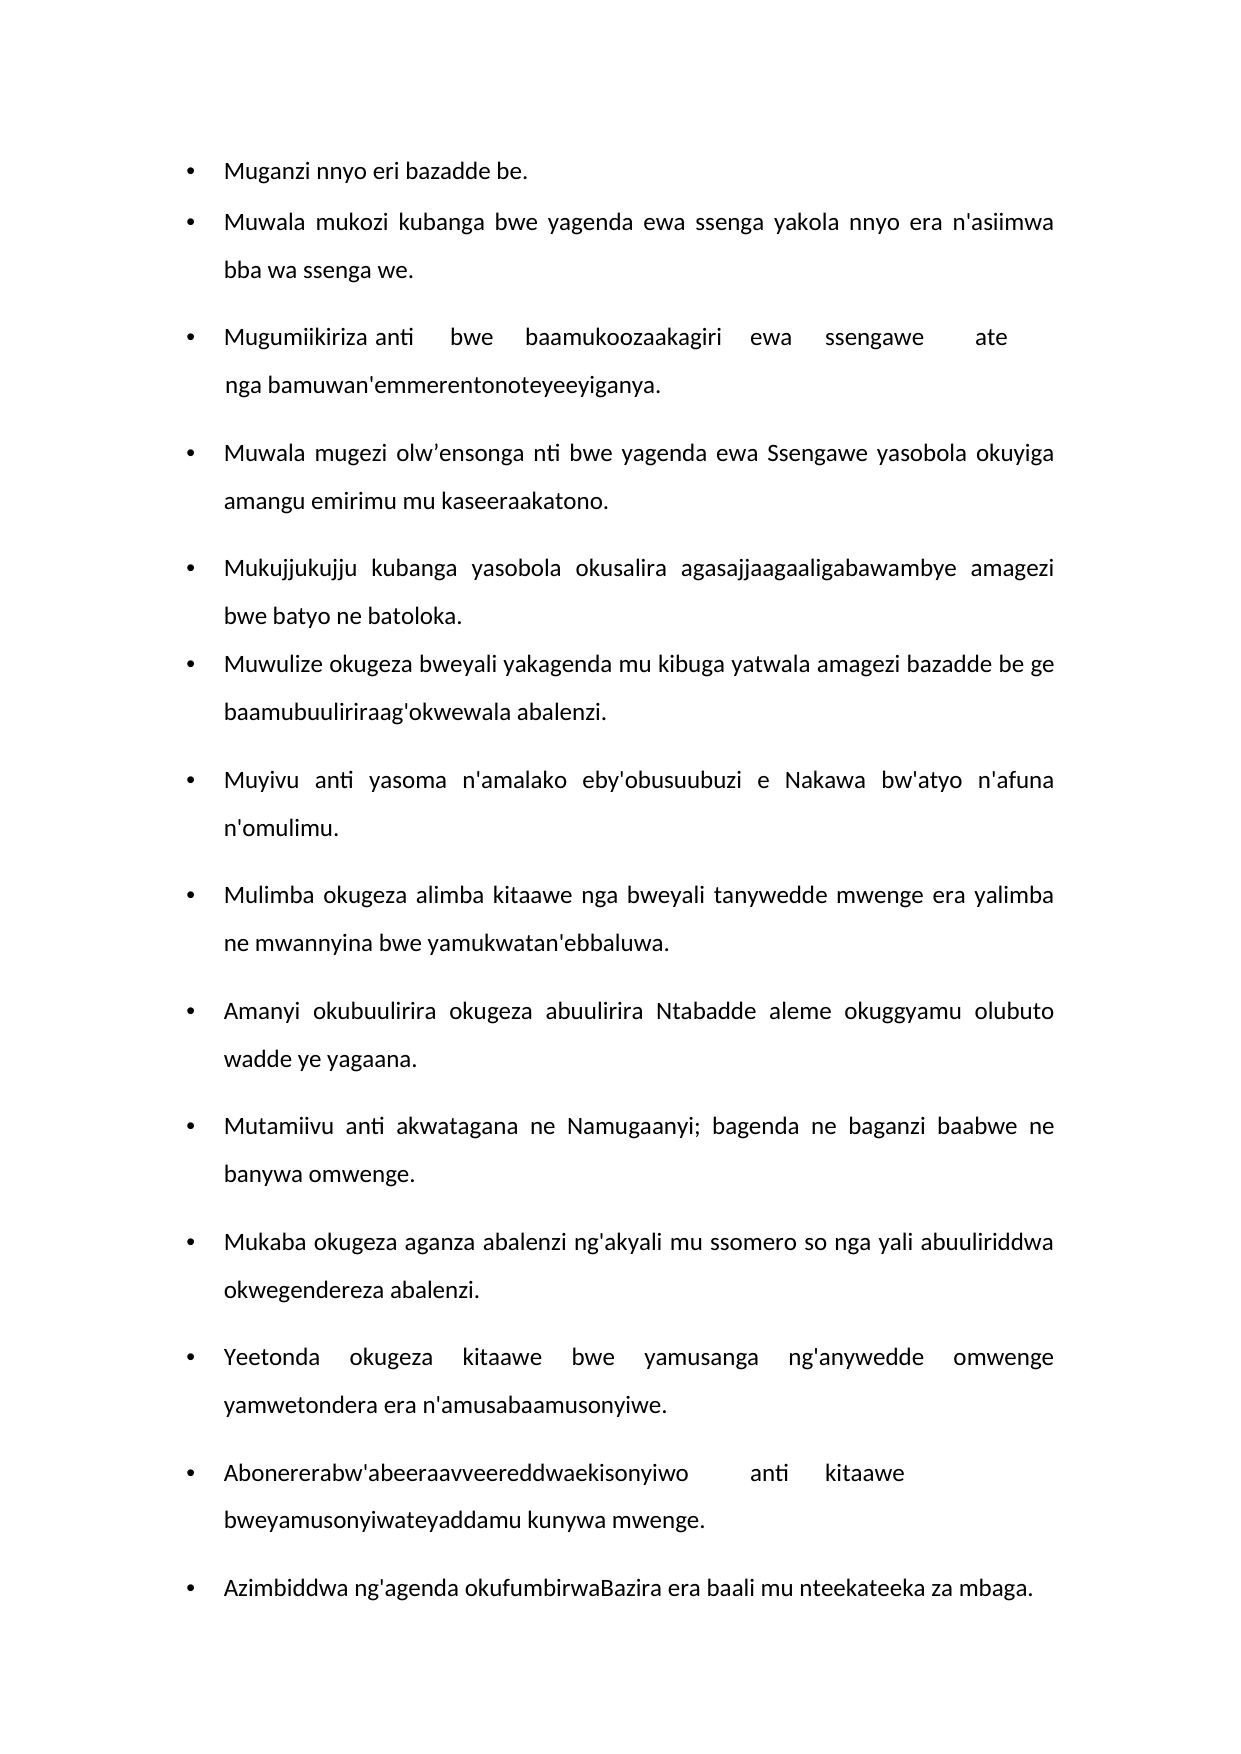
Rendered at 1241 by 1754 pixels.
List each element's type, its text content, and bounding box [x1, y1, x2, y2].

list Muwala mukozi kubanga bwe yagenda ewa ssenga yakola nnyo era n'asiimwa bba wa ssenga we. [186, 206, 1055, 284]
list Yeetonda okugeza kitaawe bwe yamusanga ng'anywedde omwenge yamwetondera era n'amusabaamusonyiwe. [186, 1341, 1055, 1420]
list Muganzi nnyo eri bazadde be. [186, 155, 1055, 185]
list Amanyi okubuulirira okugeza abuulirira Ntabadde aleme okuggyamu olubuto wadde ye yagaana. [186, 995, 1055, 1073]
list Mugumiikiriza anti bwe baamukoozaakagiri ewa ssengawe ate nga bamuwan'emmerentonoteyeeyiganya. [186, 321, 1055, 400]
list Mutamiivu anti akwatagana ne Namugaanyi; bagenda ne baganzi baabwe ne banywa omwenge. [186, 1111, 1055, 1189]
list Muwala mugezi olw’ensonga nti bwe yagenda ewa Ssengawe yasobola okuyiga amangu emirimu mu kaseeraakatono. [186, 437, 1055, 516]
list Mukujjukujju kubanga yasobola okusalira agasajjaagaaligabawambye amagezi bwe batyo ne batoloka. [186, 552, 1055, 631]
list Azimbiddwa ng'agenda okufumbirwaBazira era baali mu nteekateeka za mbaga. [186, 1572, 1055, 1603]
list Muwulize okugeza bweyali yakagenda mu kibuga yatwala amagezi bazadde be ge baamubuuliriraag'okwewala abalenzi. [186, 648, 1055, 727]
list Muyivu anti yasoma n'amalako eby'obusuubuzi e Nakawa bw'atyo n'afuna n'omulimu. [186, 764, 1055, 842]
list Mulimba okugeza alimba kitaawe nga bweyali tanywedde mwenge era yalimba ne mwannyina bwe yamukwatan'ebbaluwa. [186, 879, 1055, 958]
list Mukaba okugeza aganza abalenzi ng'akyali mu ssomero so nga yali abuuliriddwa okwegendereza abalenzi. [186, 1226, 1055, 1304]
list Abonererabw'abeeraavveereddwaekisonyiwo anti kitaawe bweyamusonyiwateyaddamu kunywa mwenge. [186, 1457, 1055, 1535]
